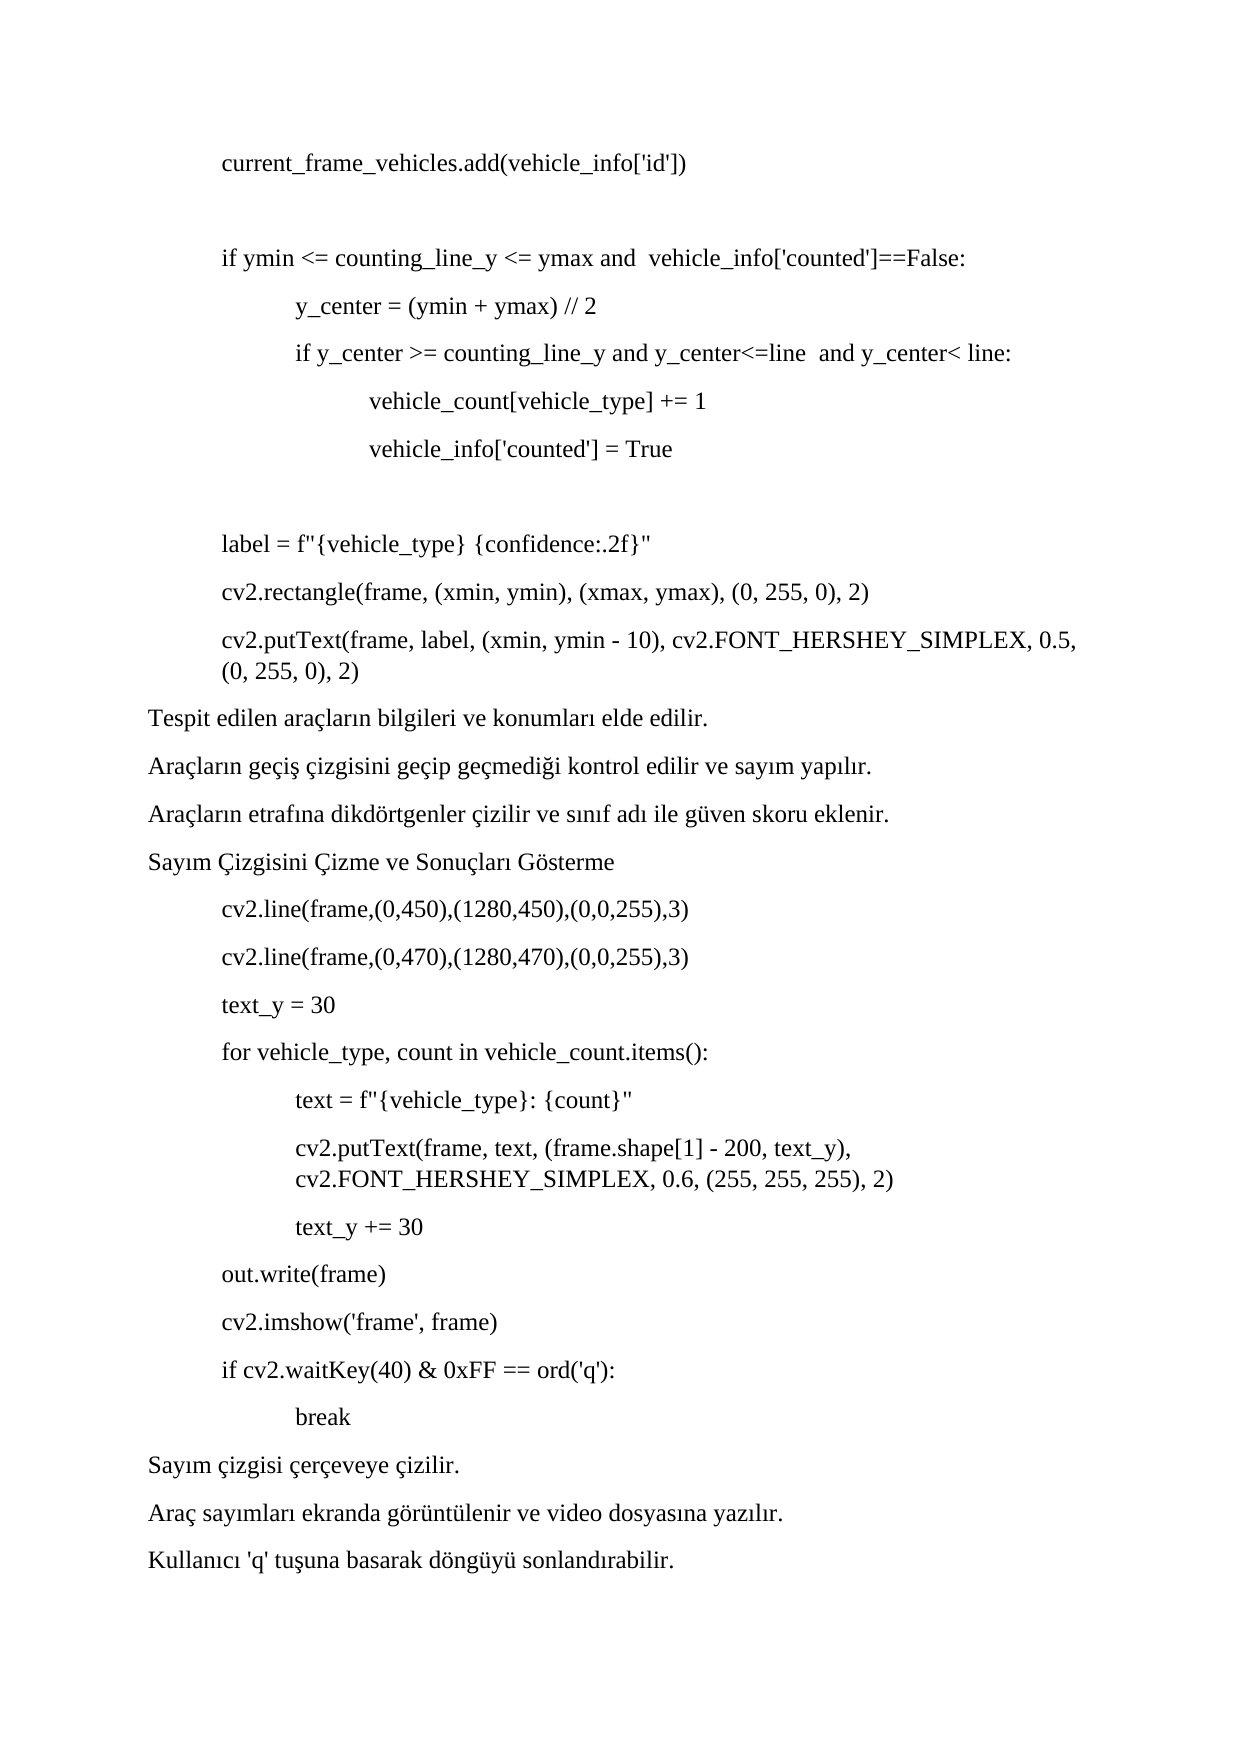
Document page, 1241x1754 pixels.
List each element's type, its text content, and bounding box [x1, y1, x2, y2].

text cv2.rectangle(frame, (xmin, ymin), (xmax, ymax), (0, 255, 0), 2) [148, 577, 1093, 606]
text out.write(frame) [148, 1259, 1093, 1288]
text Kullanıcı 'q' tuşuna basarak döngüyü sonlandırabilir. [148, 1546, 1093, 1574]
text label = f"{vehicle_type} {confidence:.2f}" [148, 529, 1093, 558]
text cv2.putText(frame, label, (xmin, ymin - 10), cv2.FONT_HERSHEY_SIMPLEX, 0.5, (0, 255, 0), 2) [221, 625, 1093, 684]
text if cv2.waitKey(40) & 0xFF == ord('q'): [148, 1355, 1093, 1383]
text if y_center >= counting_line_y and y_center<=line and y_center< line: [221, 338, 1093, 367]
text for vehicle_type, count in vehicle_count.items(): [148, 1037, 1093, 1066]
text Araçların geçiş çizgisini geçip geçmediği kontrol edilir ve sayım yapılır. [148, 751, 1093, 780]
text vehicle_count[vehicle_type] += 1 [295, 386, 1093, 415]
text break [221, 1402, 1093, 1431]
text Sayım çizgisi çerçeveye çizilir. [148, 1450, 1093, 1479]
text cv2.line(frame,(0,450),(1280,450),(0,0,255),3) [148, 894, 1093, 923]
text Sayım Çizgisini Çizme ve Sonuçları Gösterme [148, 847, 1093, 875]
text current_frame_vehicles.add(vehicle_info['id']) [148, 148, 1093, 176]
text Araç sayımları ekranda görüntülenir ve video dosyasına yazılır. [148, 1498, 1093, 1527]
text text_y = 30 [148, 990, 1093, 1018]
text text = f"{vehicle_type}: {count}" [221, 1085, 1093, 1114]
text cv2.imshow('frame', frame) [148, 1307, 1093, 1336]
text if ymin <= counting_line_y <= ymax and vehicle_info['counted']==False: [148, 243, 1093, 272]
text Araçların etrafına dikdörtgenler çizilir ve sınıf adı ile güven skoru eklenir. [148, 799, 1093, 828]
text cv2.line(frame,(0,470),(1280,470),(0,0,255),3) [148, 942, 1093, 971]
text Tespit edilen araçların bilgileri ve konumları elde edilir. [148, 703, 1093, 732]
text text_y += 30 [221, 1212, 1093, 1240]
text vehicle_info['counted'] = True [295, 434, 1093, 463]
text cv2.putText(frame, text, (frame.shape[1] - 200, text_y), cv2.FONT_HERSHEY_SIMPLEX, 0.6, (255, 255, 255), 2) [295, 1133, 1093, 1193]
text y_center = (ymin + ymax) // 2 [221, 291, 1093, 319]
